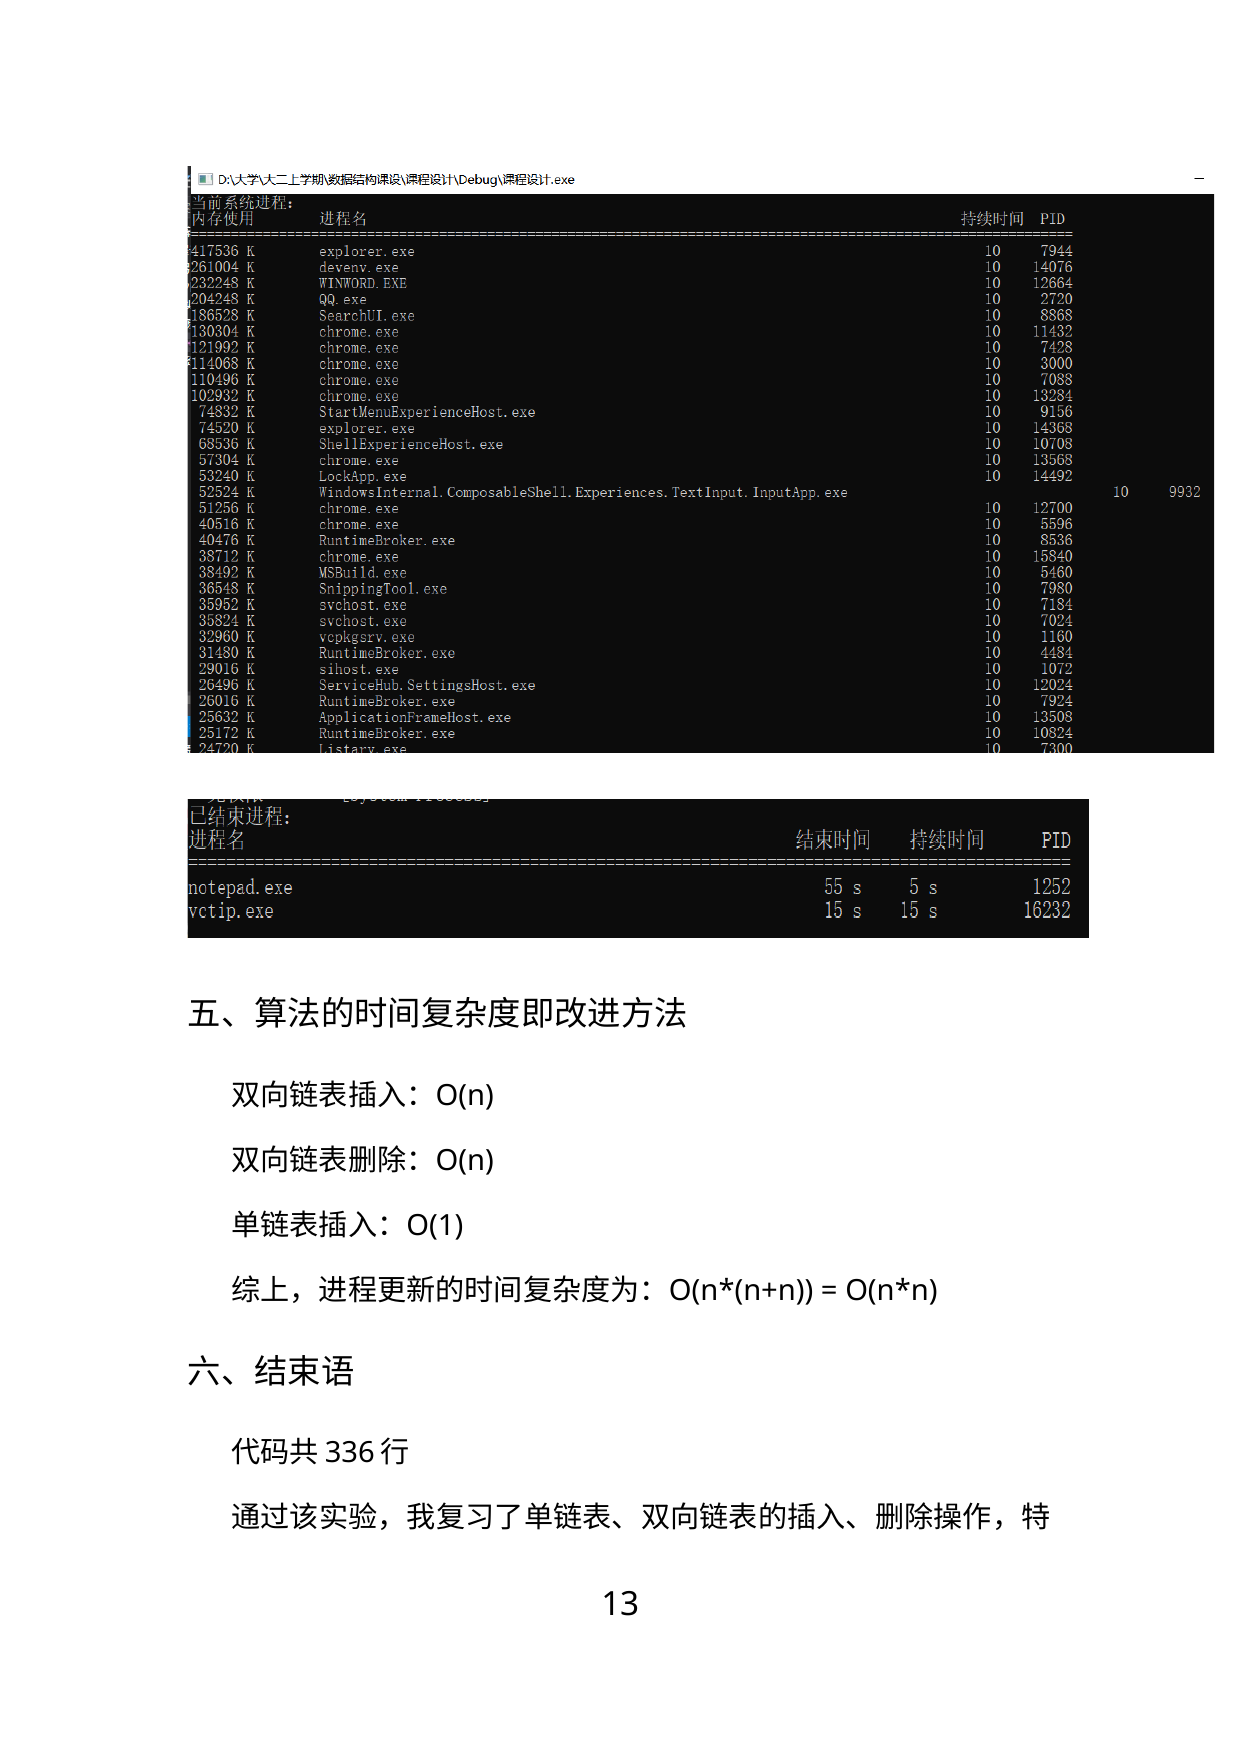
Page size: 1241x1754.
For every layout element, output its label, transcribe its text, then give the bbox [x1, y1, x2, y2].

text 六、结束语 [187, 1336, 1053, 1401]
text 双向链表插入：O(n) [187, 1060, 1053, 1125]
text 单链表插入：O(1) [187, 1190, 1053, 1255]
picture [187, 799, 1089, 938]
text 代码共336行 [187, 1417, 1053, 1482]
text 五、算法的时间复杂度即改进方法 [187, 978, 1053, 1043]
text 双向链表删除：O(n) [187, 1125, 1053, 1190]
picture [187, 166, 1215, 753]
text 综上，进程更新的时间复杂度为：O(n*(n+n)) = O(n*n) [187, 1255, 1053, 1320]
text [231, 1482, 1053, 1547]
